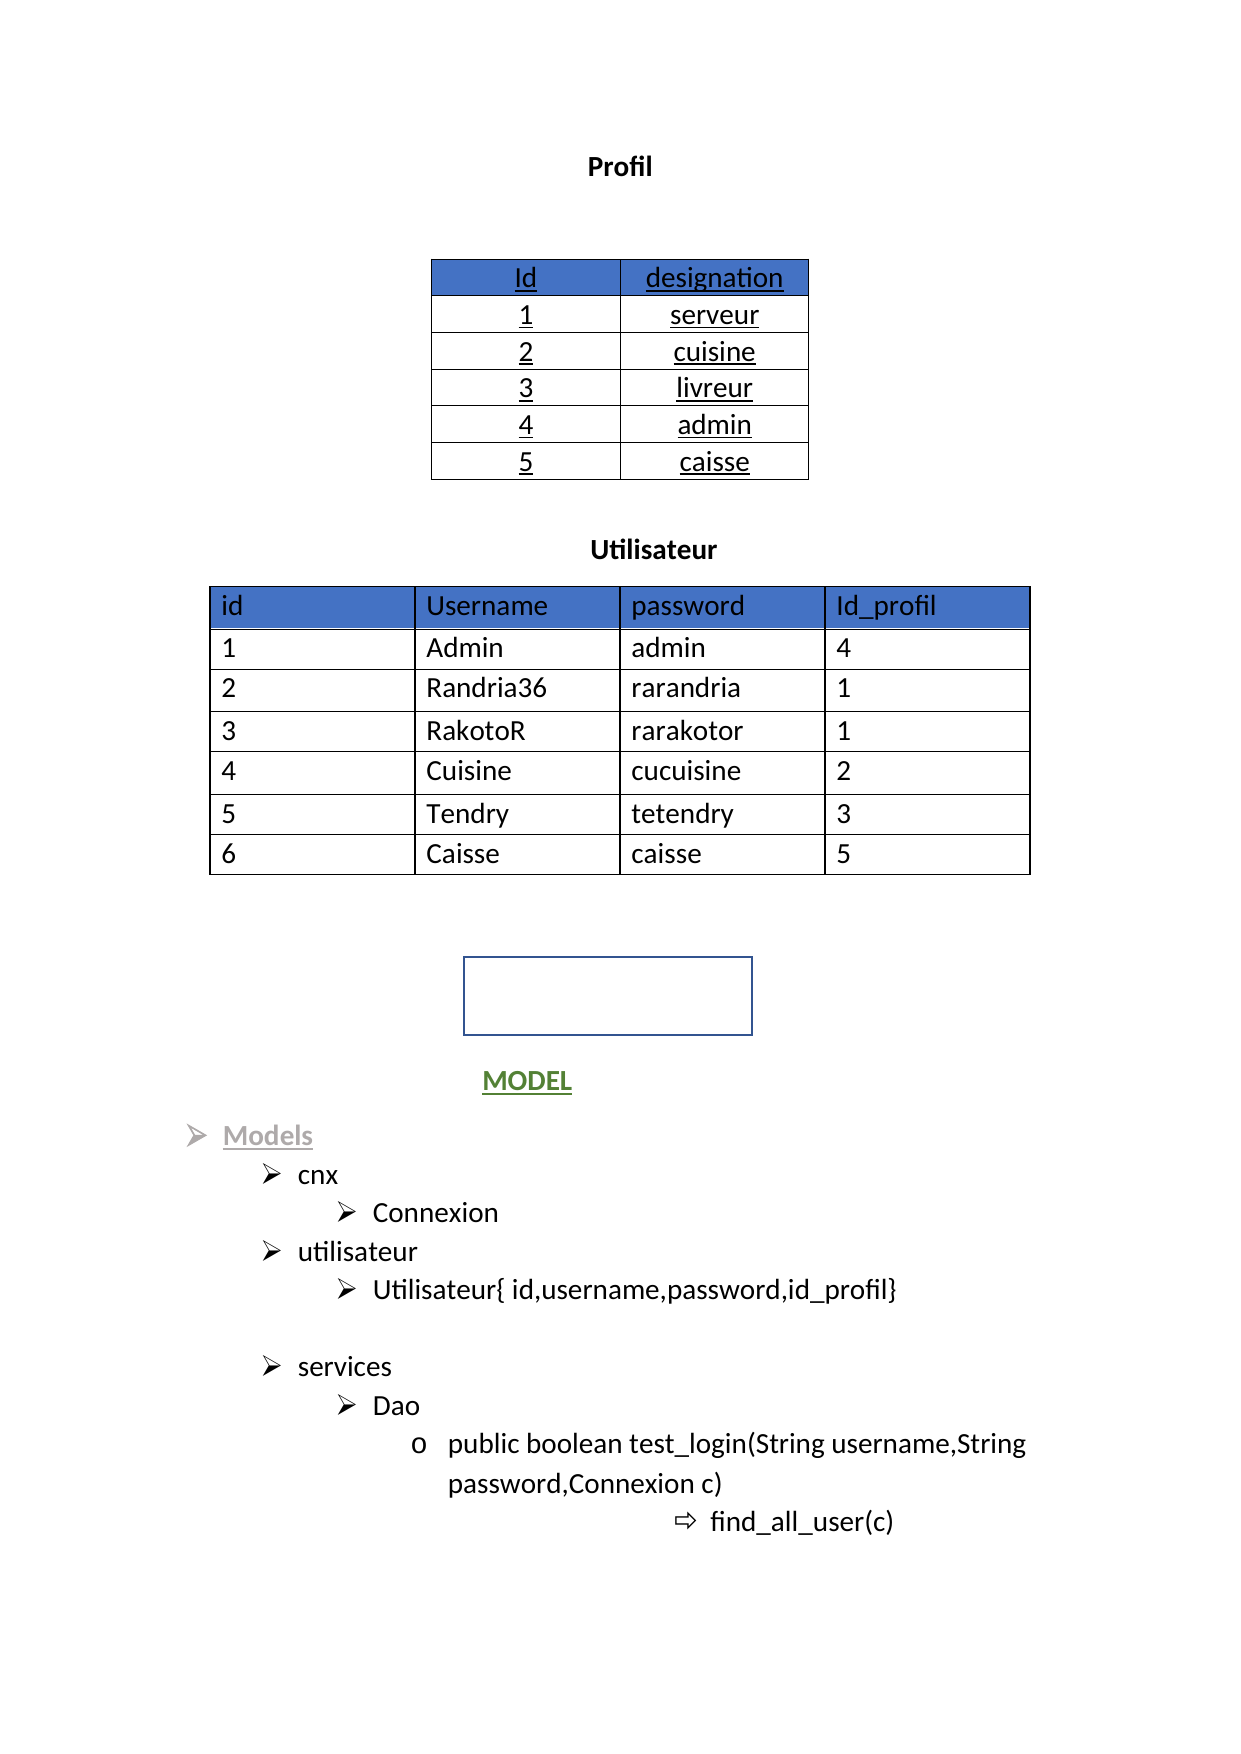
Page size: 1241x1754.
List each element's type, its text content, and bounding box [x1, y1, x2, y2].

table_cell Tendry [416, 795, 619, 834]
list Utilisateur{ id,username,password,id_profil} [335, 1271, 1093, 1307]
table_cell serveur [621, 296, 808, 332]
table_header Id [432, 260, 620, 295]
table_cell admin [621, 406, 808, 442]
table_cell 4 [432, 406, 620, 442]
table_cell rarakotor [621, 712, 824, 751]
list find_all_user(c) [673, 1503, 1093, 1539]
table_cell 2 [432, 333, 620, 368]
table_cell caisse [621, 443, 808, 478]
table_cell cuisine [621, 333, 808, 368]
table_cell 3 [432, 370, 620, 405]
table_cell 1 [826, 670, 1029, 711]
table_cell Admin [416, 630, 619, 668]
table_header Username [416, 587, 619, 628]
table_cell cucuisine [621, 752, 824, 794]
list cnx [260, 1156, 1093, 1192]
list services [260, 1348, 1093, 1384]
table_cell livreur [621, 370, 808, 405]
list utilisateur [260, 1233, 1093, 1268]
table_cell Caisse [416, 835, 619, 874]
table_cell 5 [826, 835, 1029, 874]
table_cell 1 [211, 630, 414, 668]
table_cell 4 [826, 630, 1029, 668]
table_cell caisse [621, 835, 824, 874]
list public boolean test_login(String username,String password,Connexion c) [410, 1425, 1093, 1501]
text MODEL [148, 1062, 1093, 1098]
table_cell 2 [211, 670, 414, 711]
table_header password [621, 587, 824, 628]
table_cell admin [621, 630, 824, 668]
list Dao [335, 1387, 1093, 1422]
table_cell 1 [826, 712, 1029, 751]
table_cell 3 [211, 712, 414, 751]
list Models [185, 1117, 1093, 1153]
table_cell 5 [211, 795, 414, 834]
table_cell 2 [826, 752, 1029, 794]
text Utilisateur [148, 531, 1093, 566]
list Connexion [335, 1194, 1093, 1230]
table_cell 4 [211, 752, 414, 794]
text Profil [148, 148, 1093, 183]
table_header Id_profil [826, 587, 1029, 628]
table_cell 3 [826, 795, 1029, 834]
table_header id [211, 587, 414, 628]
table_cell RakotoR [416, 712, 619, 751]
table_cell 6 [211, 835, 414, 874]
table_cell 5 [432, 443, 620, 478]
table_cell tetendry [621, 795, 824, 834]
table_cell Cuisine [416, 752, 619, 794]
table_header designation [621, 260, 808, 295]
table_cell 1 [432, 296, 620, 332]
table_cell Randria36 [416, 670, 619, 711]
table_cell rarandria [621, 670, 824, 711]
